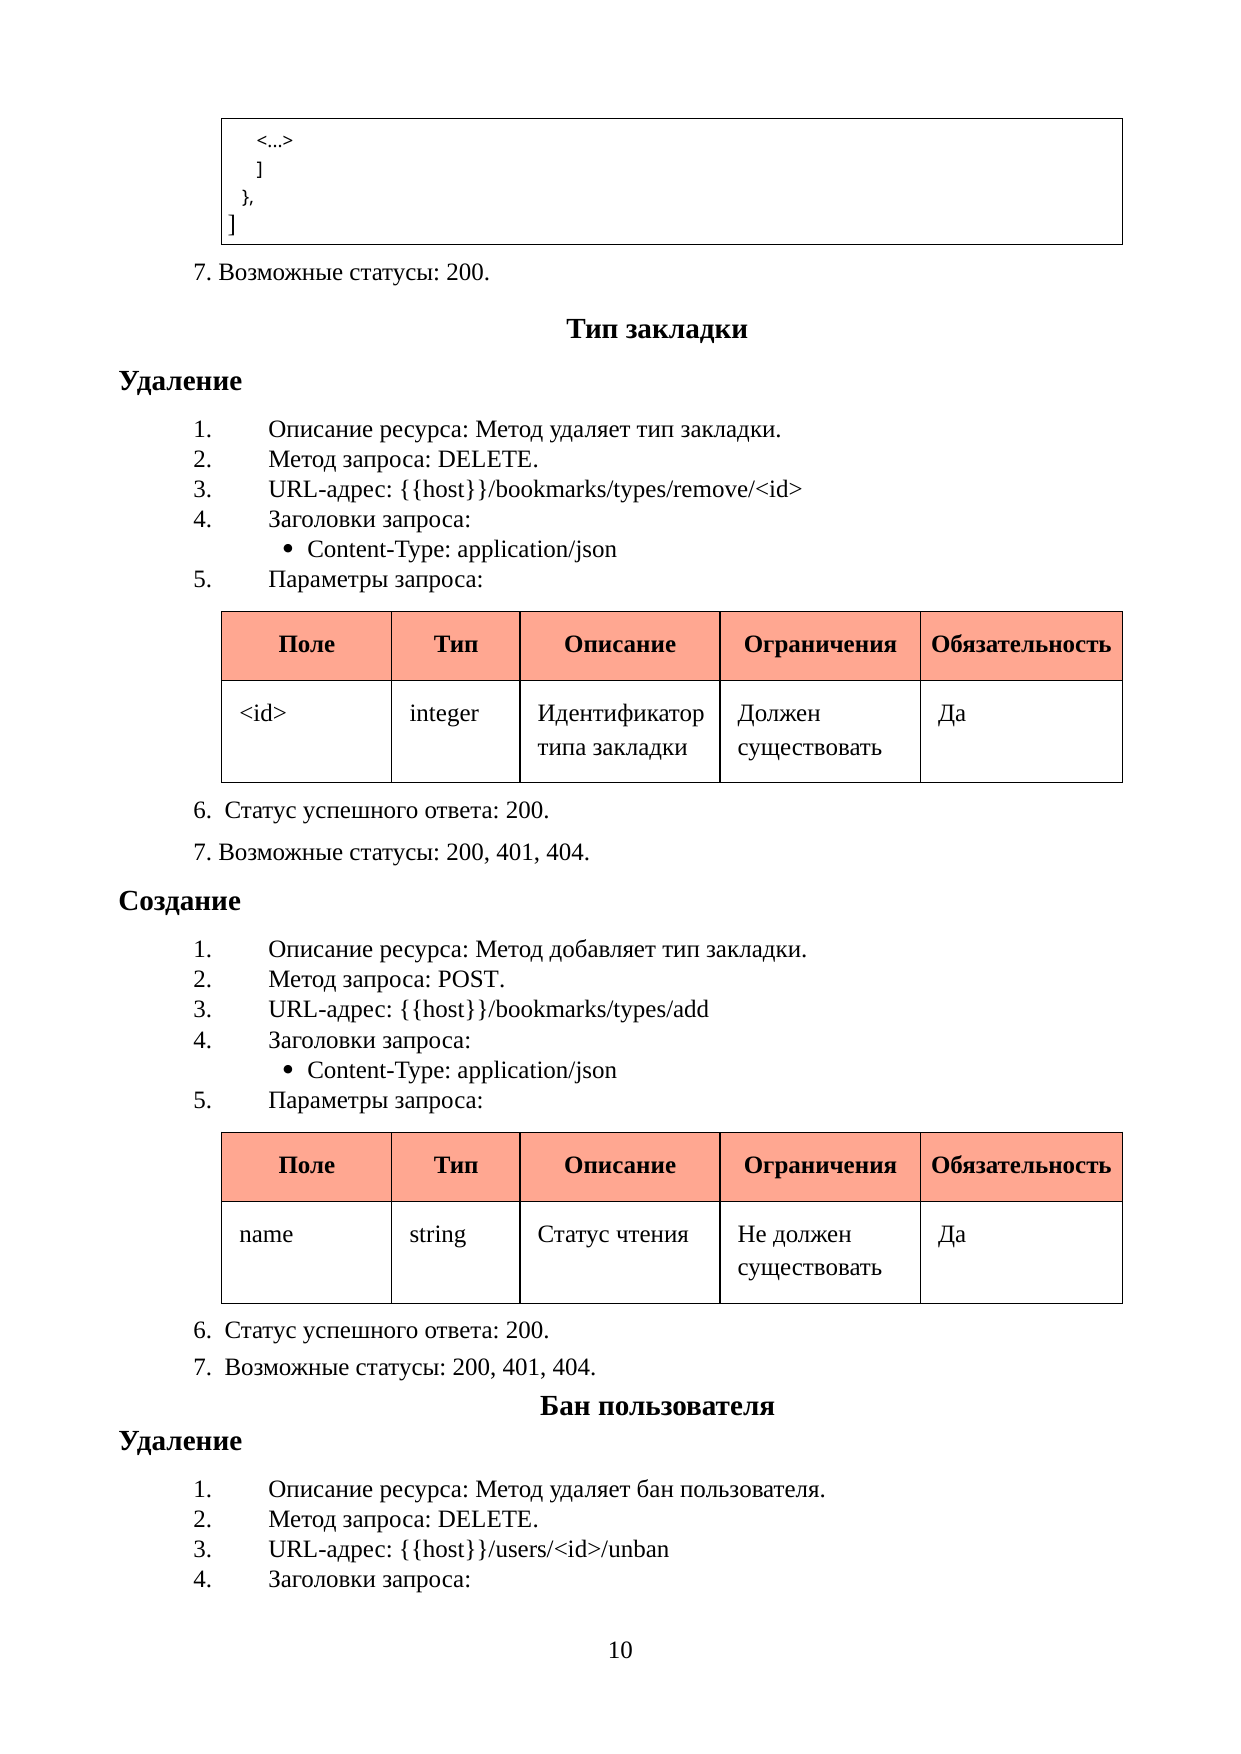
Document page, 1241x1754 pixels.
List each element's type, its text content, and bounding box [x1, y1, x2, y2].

list 6. Статус успешного ответа: 200. [193, 795, 1122, 824]
table_header Описание [521, 612, 719, 680]
list Заголовки запроса: [193, 1564, 1122, 1593]
list URL-адрес: {{host}}/bookmarks/types/remove/<id> [193, 474, 1122, 503]
list 7. Возможные статусы: 200, 401, 404. [193, 837, 1122, 866]
table_header Поле [222, 612, 391, 680]
table_header Тип [392, 1133, 519, 1201]
text Удаление [118, 1423, 1122, 1456]
text Удаление [118, 363, 1122, 396]
list Метод запроса: DELETE. [193, 444, 1122, 472]
list Заголовки запроса: [193, 1025, 1122, 1053]
list URL-адрес: {{host}}/bookmarks/types/add [193, 994, 1122, 1023]
table_cell Идентификатор типа закладки [521, 681, 719, 782]
list Заголовки запроса: [193, 504, 1122, 533]
text Создание [118, 883, 1122, 917]
table_cell Должен существовать [721, 681, 920, 782]
table_header Ограничения [721, 612, 920, 680]
table_header Описание [521, 1133, 719, 1201]
list 6. Статус успешного ответа: 200. [193, 1316, 1122, 1344]
list 7. Возможные статусы: 200. [193, 257, 1122, 285]
text Тип закладки [118, 312, 1122, 345]
table_cell Статус чтения [521, 1202, 719, 1303]
list Описание ресурса: Метод удаляет бан пользователя. [193, 1474, 1122, 1503]
table_cell name [222, 1202, 391, 1303]
table_header Обязательность [921, 1133, 1122, 1201]
table_cell Да [921, 681, 1122, 782]
table_header Ограничения [721, 1133, 920, 1201]
table_cell integer [392, 681, 519, 782]
list Content-Type: application/json [283, 1055, 1122, 1083]
table_cell string [392, 1202, 519, 1303]
list Параметры запроса: [193, 1085, 1122, 1114]
table_cell <id> [222, 681, 391, 782]
list Метод запроса: POST. [193, 964, 1122, 993]
list Content-Type: application/json [283, 534, 1122, 563]
text Бан пользователя [193, 1388, 1122, 1421]
list Описание ресурса: Метод удаляет тип закладки. [193, 414, 1122, 442]
table_cell Не должен существовать [721, 1202, 920, 1303]
table_header Поле [222, 1133, 391, 1201]
list Параметры запроса: [193, 564, 1122, 593]
table_header Обязательность [921, 612, 1122, 680]
list Описание ресурса: Метод добавляет тип закладки. [193, 934, 1122, 963]
list Метод запроса: DELETE. [193, 1504, 1122, 1533]
list 7. Возможные статусы: 200, 401, 404. [193, 1352, 1122, 1380]
list URL-адрес: {{host}}/users/<id>/unban [193, 1534, 1122, 1563]
table_cell Да [921, 1202, 1122, 1303]
table_header Тип [392, 612, 519, 680]
